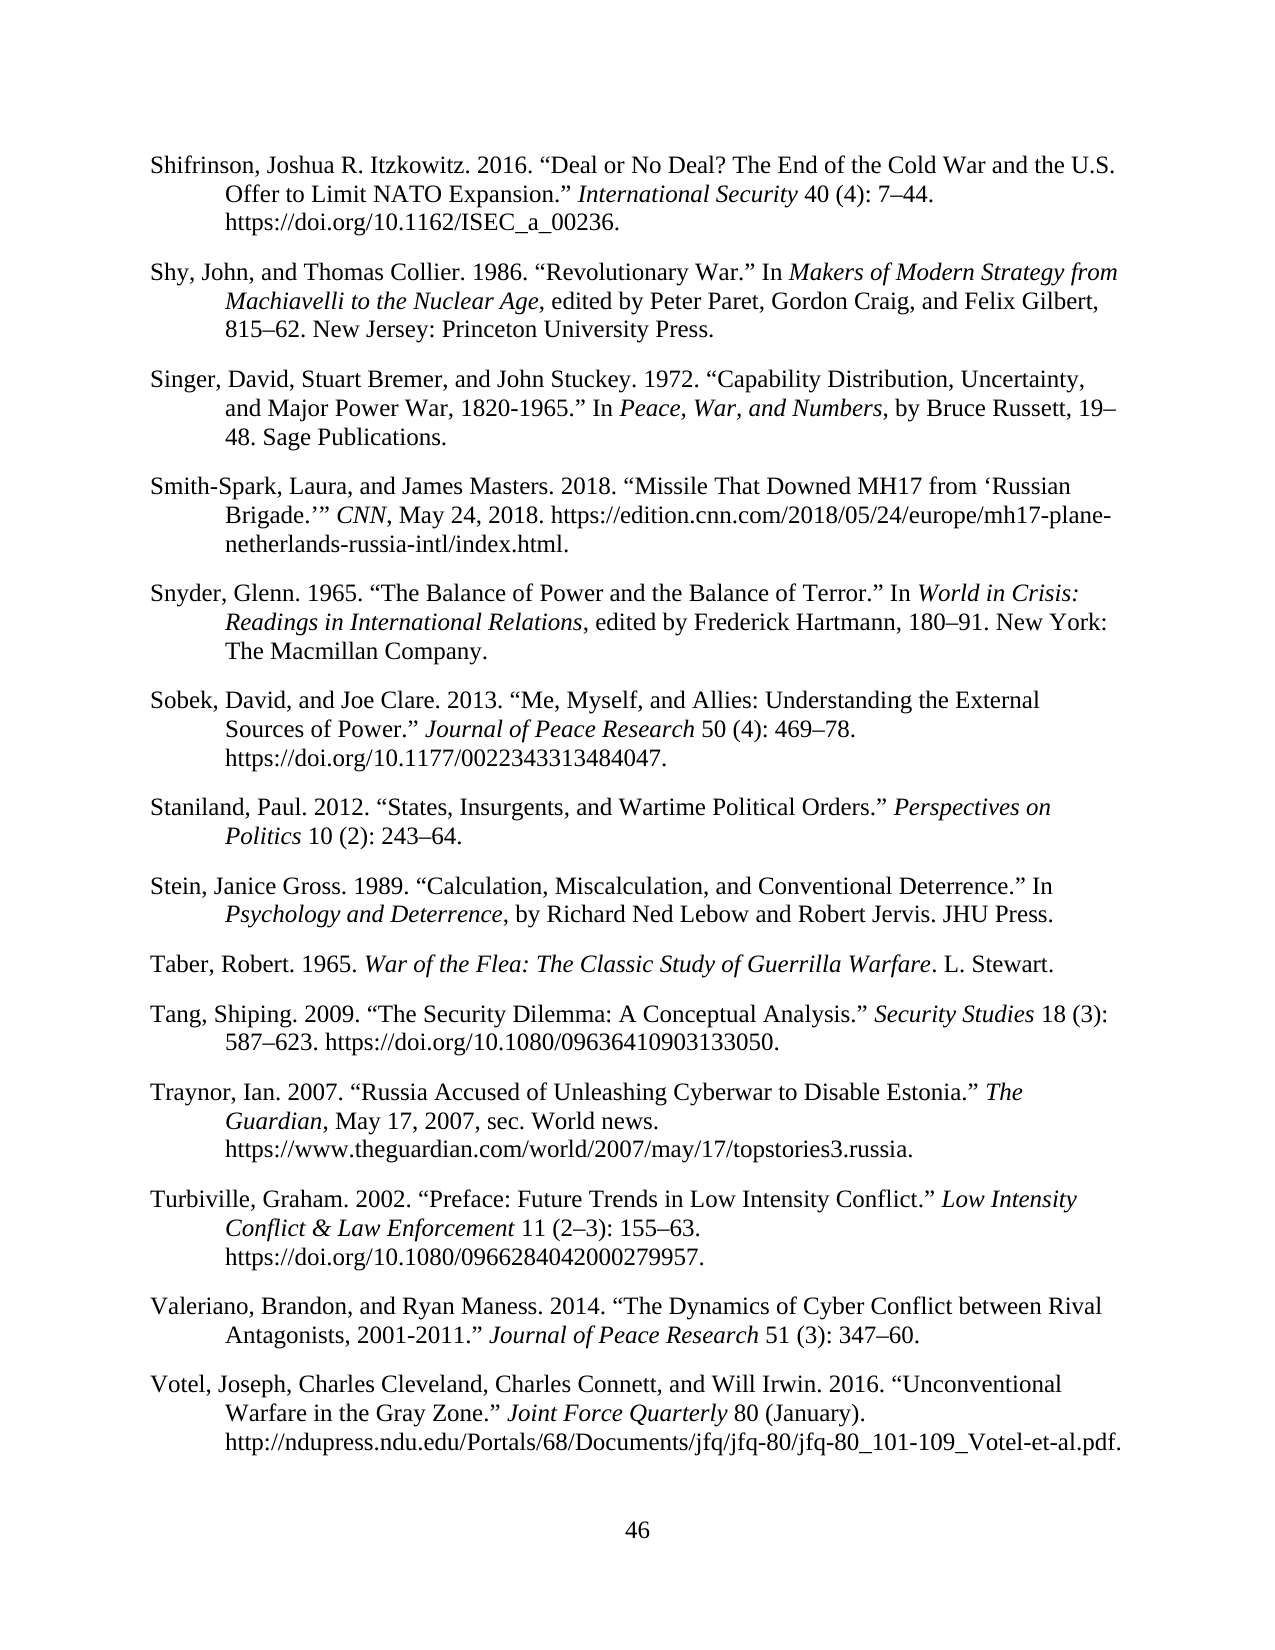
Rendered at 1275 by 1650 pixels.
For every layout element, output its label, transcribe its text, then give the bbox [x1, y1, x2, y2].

text Shy, John, and Thomas Collier. 1986. “Revolutionary War.” In Makers of Modern Strategy from Machiavelli to the Nuclear Age, edited by Peter Paret, Gordon Craig, and Felix Gilbert, 815–62. New Jersey: Princeton University Press. [150, 257, 1125, 343]
text Sobek, David, and Joe Clare. 2013. “Me, Myself, and Allies: Understanding the External Sources of Power.” Journal of Peace Research 50 (4): 469–78. https://doi.org/10.1177/0022343313484047. [150, 685, 1125, 772]
text Taber, Robert. 1965. War of the Flea: The Classic Study of Guerrilla Warfare. L. Stewart. [150, 949, 1125, 978]
text Votel, Joseph, Charles Cleveland, Charles Connett, and Will Irwin. 2016. “Unconventional Warfare in the Gray Zone.” Joint Force Quarterly 80 (January). http://ndupress.ndu.edu/Portals/68/Documents/jfq/jfq-80/jfq-80_101-109_Votel-et-al.pdf. [150, 1369, 1125, 1456]
text Valeriano, Brandon, and Ryan Maness. 2014. “The Dynamics of Cyber Conflict between Rival Antagonists, 2001-2011.” Journal of Peace Research 51 (3): 347–60. [150, 1291, 1125, 1349]
text Tang, Shiping. 2009. “The Security Dilemma: A Conceptual Analysis.” Security Studies 18 (3): 587–623. https://doi.org/10.1080/09636410903133050. [150, 999, 1125, 1056]
text Smith-Spark, Laura, and James Masters. 2018. “Missile That Downed MH17 from ‘Russian Brigade.’” CNN, May 24, 2018. https://edition.cnn.com/2018/05/24/europe/mh17-plane-netherlands-russia-intl/index.html. [150, 471, 1125, 557]
text Snyder, Glenn. 1965. “The Balance of Power and the Balance of Terror.” In World in Crisis: Readings in International Relations, edited by Frederick Hartmann, 180–91. New York: The Macmillan Company. [150, 578, 1125, 664]
text Staniland, Paul. 2012. “States, Insurgents, and Wartime Political Orders.” Perspectives on Politics 10 (2): 243–64. [150, 792, 1125, 850]
text Singer, David, Stuart Bremer, and John Stuckey. 1972. “Capability Distribution, Uncertainty, and Major Power War, 1820-1965.” In Peace, War, and Numbers, by Bruce Russett, 19–48. Sage Publications. [150, 364, 1125, 450]
text Stein, Janice Gross. 1989. “Calculation, Miscalculation, and Conventional Deterrence.” In Psychology and Deterrence, by Richard Ned Lebow and Robert Jervis. JHU Press. [150, 871, 1125, 928]
text Turbiville, Graham. 2002. “Preface: Future Trends in Low Intensity Conflict.” Low Intensity Conflict & Law Enforcement 11 (2–3): 155–63. https://doi.org/10.1080/0966284042000279957. [150, 1184, 1125, 1270]
text Traynor, Ian. 2007. “Russia Accused of Unleashing Cyberwar to Disable Estonia.” The Guardian, May 17, 2007, sec. World news. https://www.theguardian.com/world/2007/may/17/topstories3.russia. [150, 1077, 1125, 1163]
text Shifrinson, Joshua R. Itzkowitz. 2016. “Deal or No Deal? The End of the Cold War and the U.S. Offer to Limit NATO Expansion.” International Security 40 (4): 7–44. https://doi.org/10.1162/ISEC_a_00236. [150, 150, 1125, 236]
